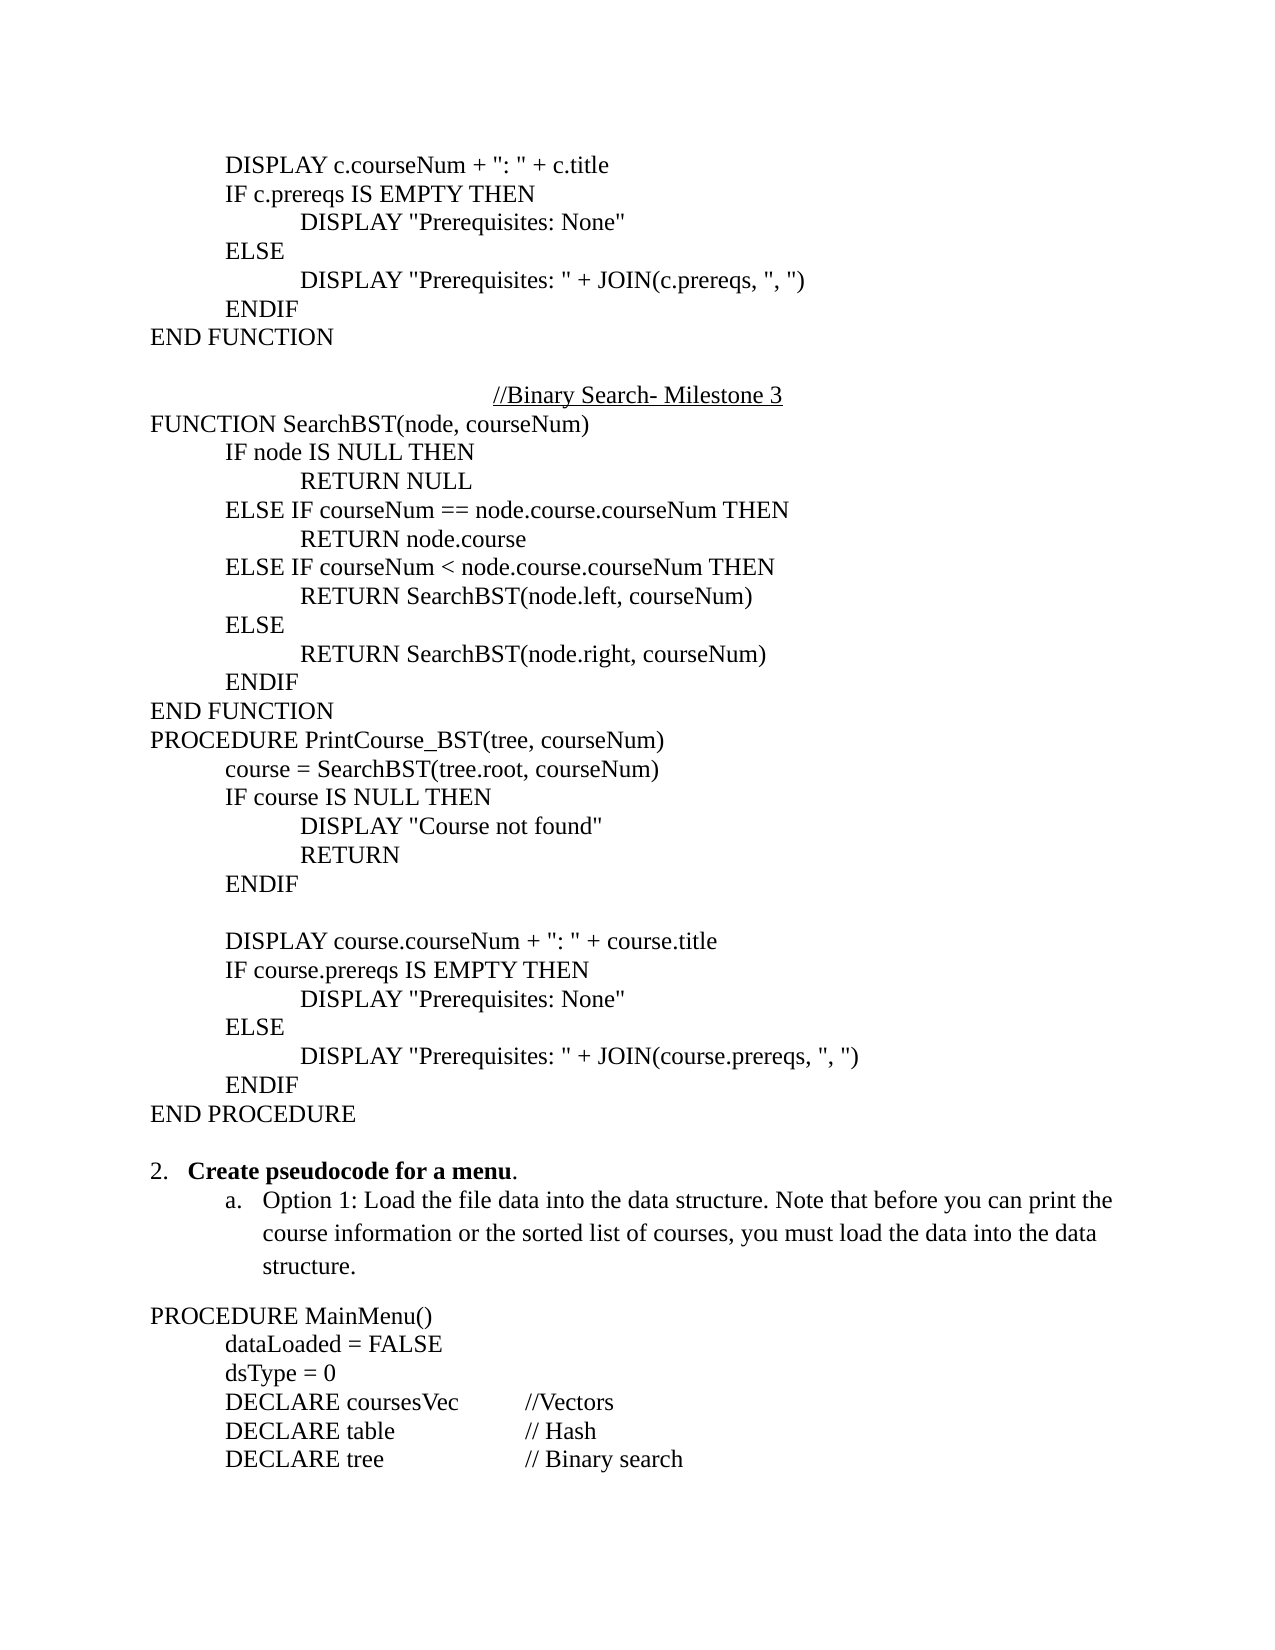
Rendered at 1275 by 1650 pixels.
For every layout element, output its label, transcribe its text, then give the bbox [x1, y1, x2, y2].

text END PROCEDURE [150, 1099, 1125, 1127]
text PROCEDURE PrintCourse_BST(tree, courseNum) [150, 725, 1125, 754]
text IF course IS NULL THEN [150, 782, 1125, 811]
text IF course.prereqs IS EMPTY THEN [150, 955, 1125, 984]
text RETURN [225, 840, 1125, 869]
text ENDIF [150, 294, 1125, 322]
text ENDIF [150, 869, 1125, 897]
text RETURN SearchBST(node.right, courseNum) [225, 639, 1125, 667]
text dataLoaded = FALSE [150, 1329, 1125, 1358]
text ENDIF [150, 667, 1125, 696]
text RETURN NULL [225, 466, 1125, 495]
text DECLARE coursesVec //Vectors [150, 1387, 1125, 1416]
text IF c.prereqs IS EMPTY THEN [150, 179, 1125, 207]
text PROCEDURE MainMenu() [150, 1301, 1125, 1329]
text RETURN SearchBST(node.left, courseNum) [225, 581, 1125, 610]
text ENDIF [150, 1070, 1125, 1099]
list Option 1: Load the file data into the data structure. Note that before you can print the course information or the sorted list of courses, you must load the data into the data structure. [225, 1185, 1125, 1280]
text DISPLAY "Prerequisites: " + JOIN(course.prereqs, ", ") [225, 1041, 1125, 1070]
text dsType = 0 [150, 1358, 1125, 1387]
text DISPLAY c.courseNum + ": " + c.title [150, 150, 1125, 179]
text ELSE [150, 610, 1125, 639]
text FUNCTION SearchBST(node, courseNum) [150, 409, 1125, 437]
text ELSE [150, 1012, 1125, 1041]
text DISPLAY "Prerequisites: " + JOIN(c.prereqs, ", ") [225, 265, 1125, 294]
text DISPLAY "Prerequisites: None" [225, 984, 1125, 1012]
text //Binary Search- Milestone 3 [150, 380, 1125, 409]
text ELSE [225, 236, 1125, 265]
text END FUNCTION [150, 696, 1125, 725]
text RETURN node.course [225, 524, 1125, 552]
list Create pseudocode for a menu. [150, 1156, 1125, 1185]
text ELSE IF courseNum == node.course.courseNum THEN [150, 495, 1125, 524]
text DECLARE table // Hash [150, 1416, 1125, 1444]
text DISPLAY "Course not found" [225, 811, 1125, 840]
text END FUNCTION [150, 322, 1125, 351]
text course = SearchBST(tree.root, courseNum) [150, 754, 1125, 782]
text ELSE IF courseNum < node.course.courseNum THEN [225, 552, 1125, 581]
text DECLARE tree // Binary search [150, 1444, 1125, 1473]
text DISPLAY "Prerequisites: None" [225, 207, 1125, 236]
text DISPLAY course.courseNum + ": " + course.title [150, 926, 1125, 955]
text IF node IS NULL THEN [150, 437, 1125, 466]
